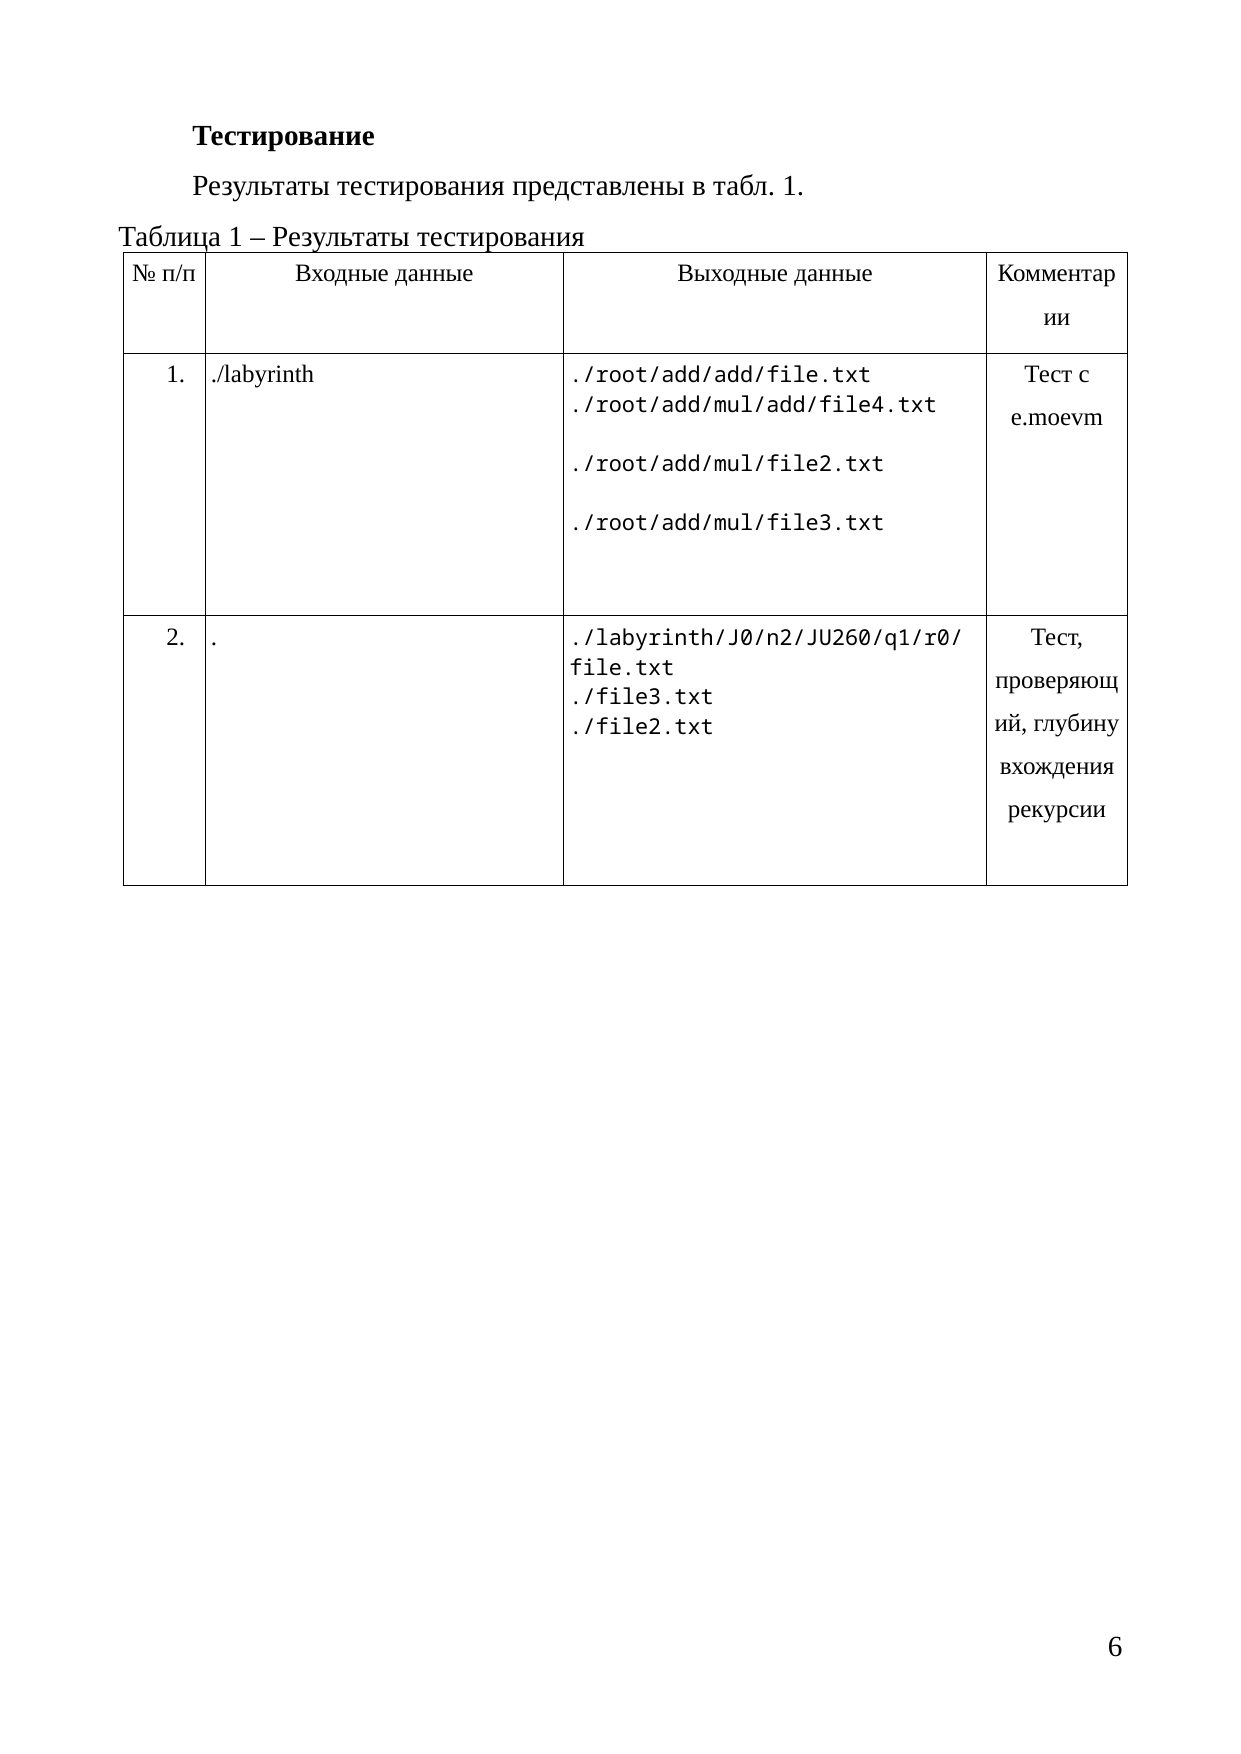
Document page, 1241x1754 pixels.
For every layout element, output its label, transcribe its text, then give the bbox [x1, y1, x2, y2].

table_cell [124, 616, 205, 885]
table_header № п/п [124, 253, 205, 353]
table_cell Тест с e.moevm [987, 354, 1127, 615]
text Результаты тестирования представлены в табл. 1. [118, 168, 1122, 202]
table_cell ./labyrinth/J0/n2/JU260/q1/r0/file.txt ./file3.txt ./file2.txt [564, 616, 986, 885]
table_header Входные данные [206, 253, 563, 353]
table_cell . [206, 616, 563, 885]
table_cell [124, 354, 205, 615]
table_header Комментарии [987, 253, 1127, 353]
table_header Выходные данные [564, 253, 986, 353]
text Таблица 1 – Результаты тестирования [118, 219, 1122, 252]
table_cell Тест, проверяющий, глубину вхождения рекурсии [987, 616, 1127, 885]
subtitle Тестирование [118, 118, 1122, 152]
table_cell ./labyrinth [206, 354, 563, 615]
table_cell ./root/add/add/file.txt ./root/add/mul/add/file4.txt ./root/add/mul/file2.txt ./root/add/mul/file3.txt [564, 354, 986, 615]
